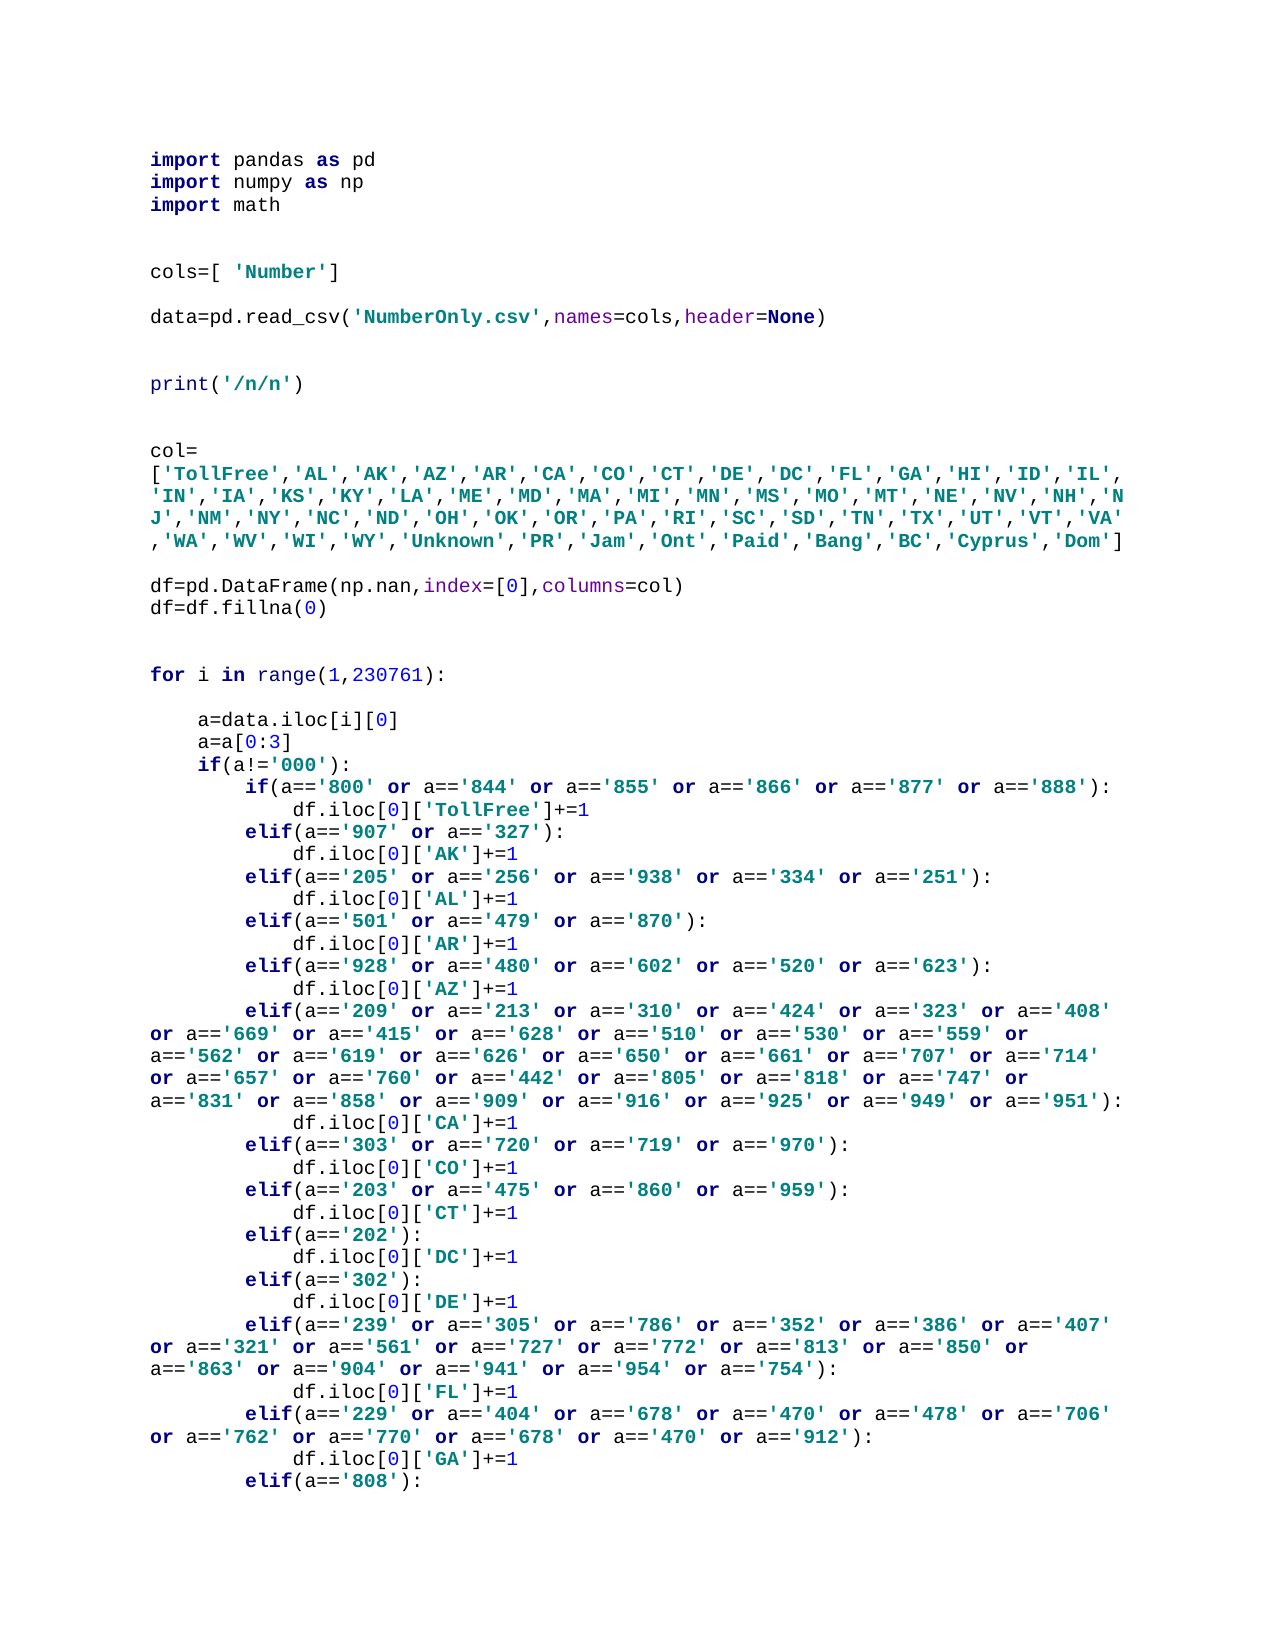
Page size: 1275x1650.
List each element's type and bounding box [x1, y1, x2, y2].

text [150, 150, 1125, 1494]
